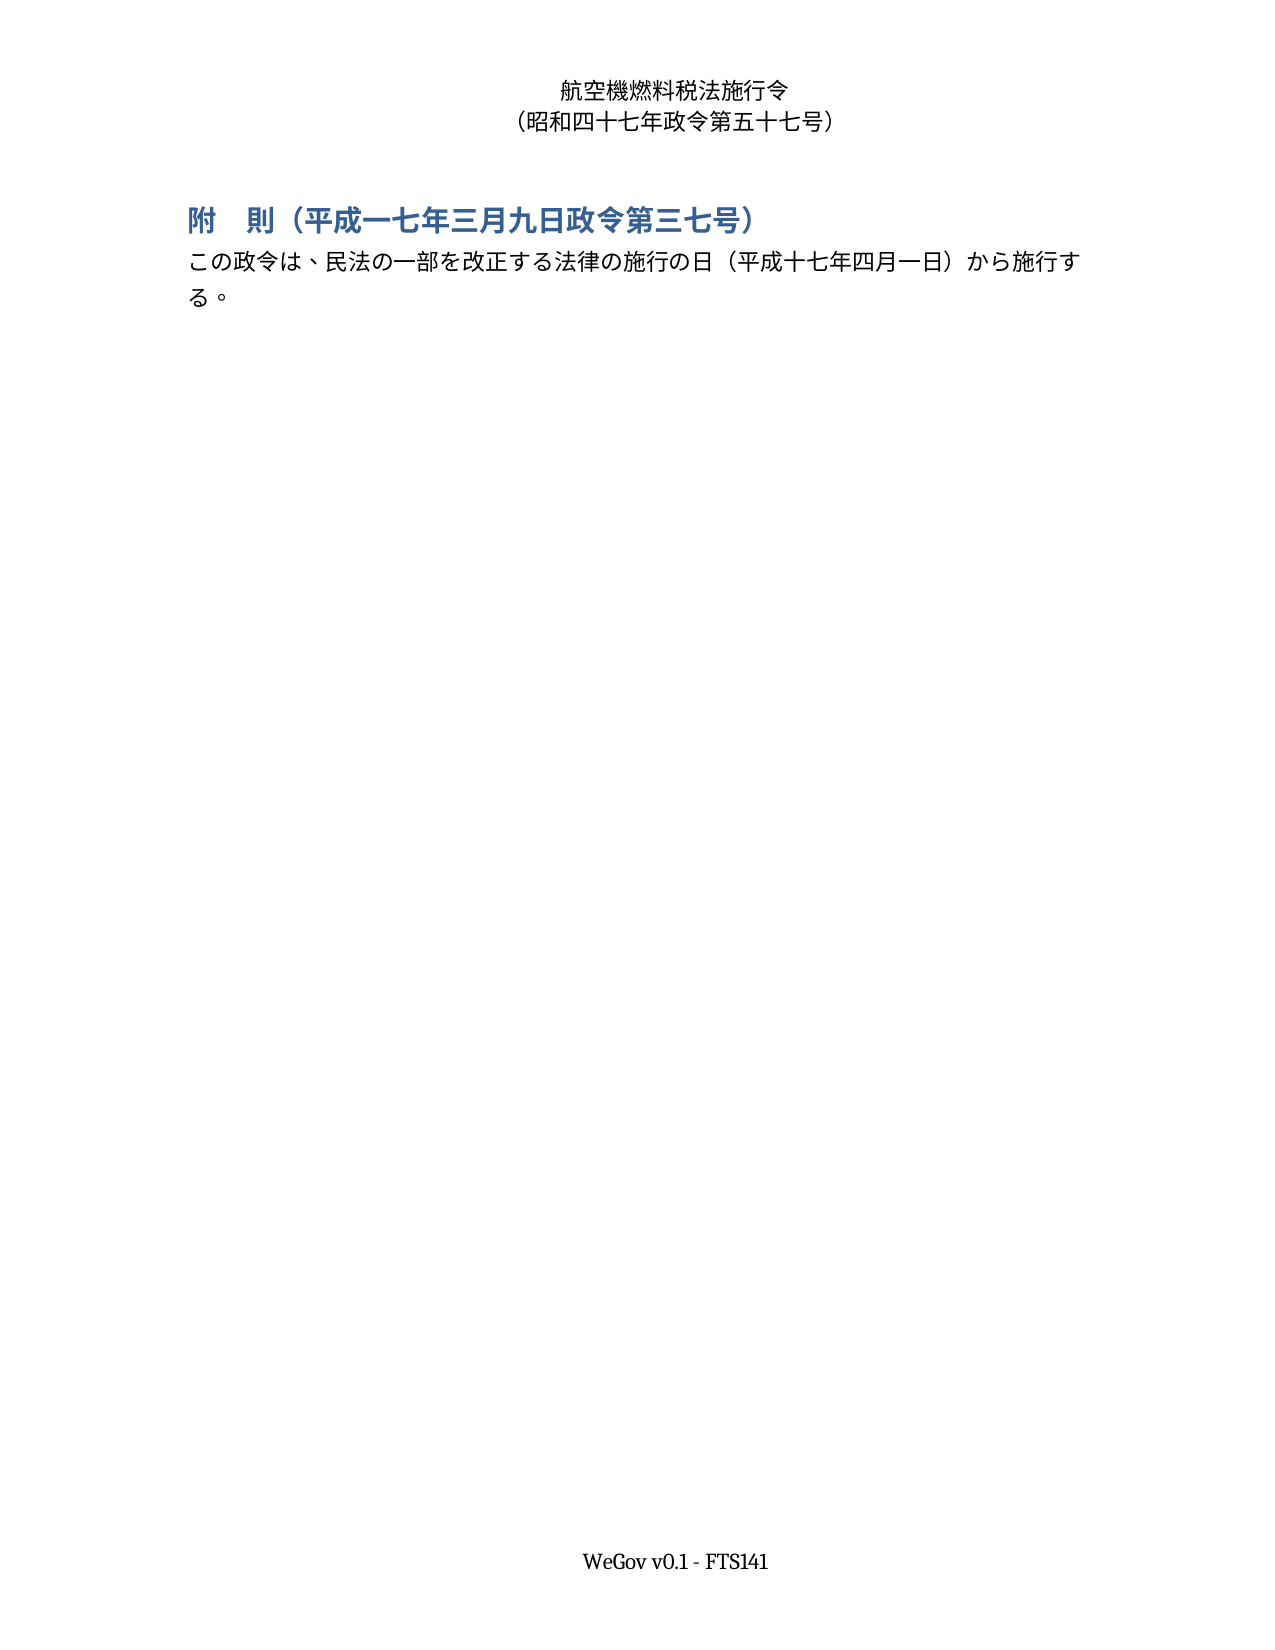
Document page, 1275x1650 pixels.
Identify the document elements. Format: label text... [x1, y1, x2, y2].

text この政令は、民法の一部を改正する法律の施行の日（平成十七年四月一日）から施行する。 [187, 246, 1087, 313]
subtitle 附 則（平成一七年三月九日政令第三七号） [187, 200, 1087, 240]
